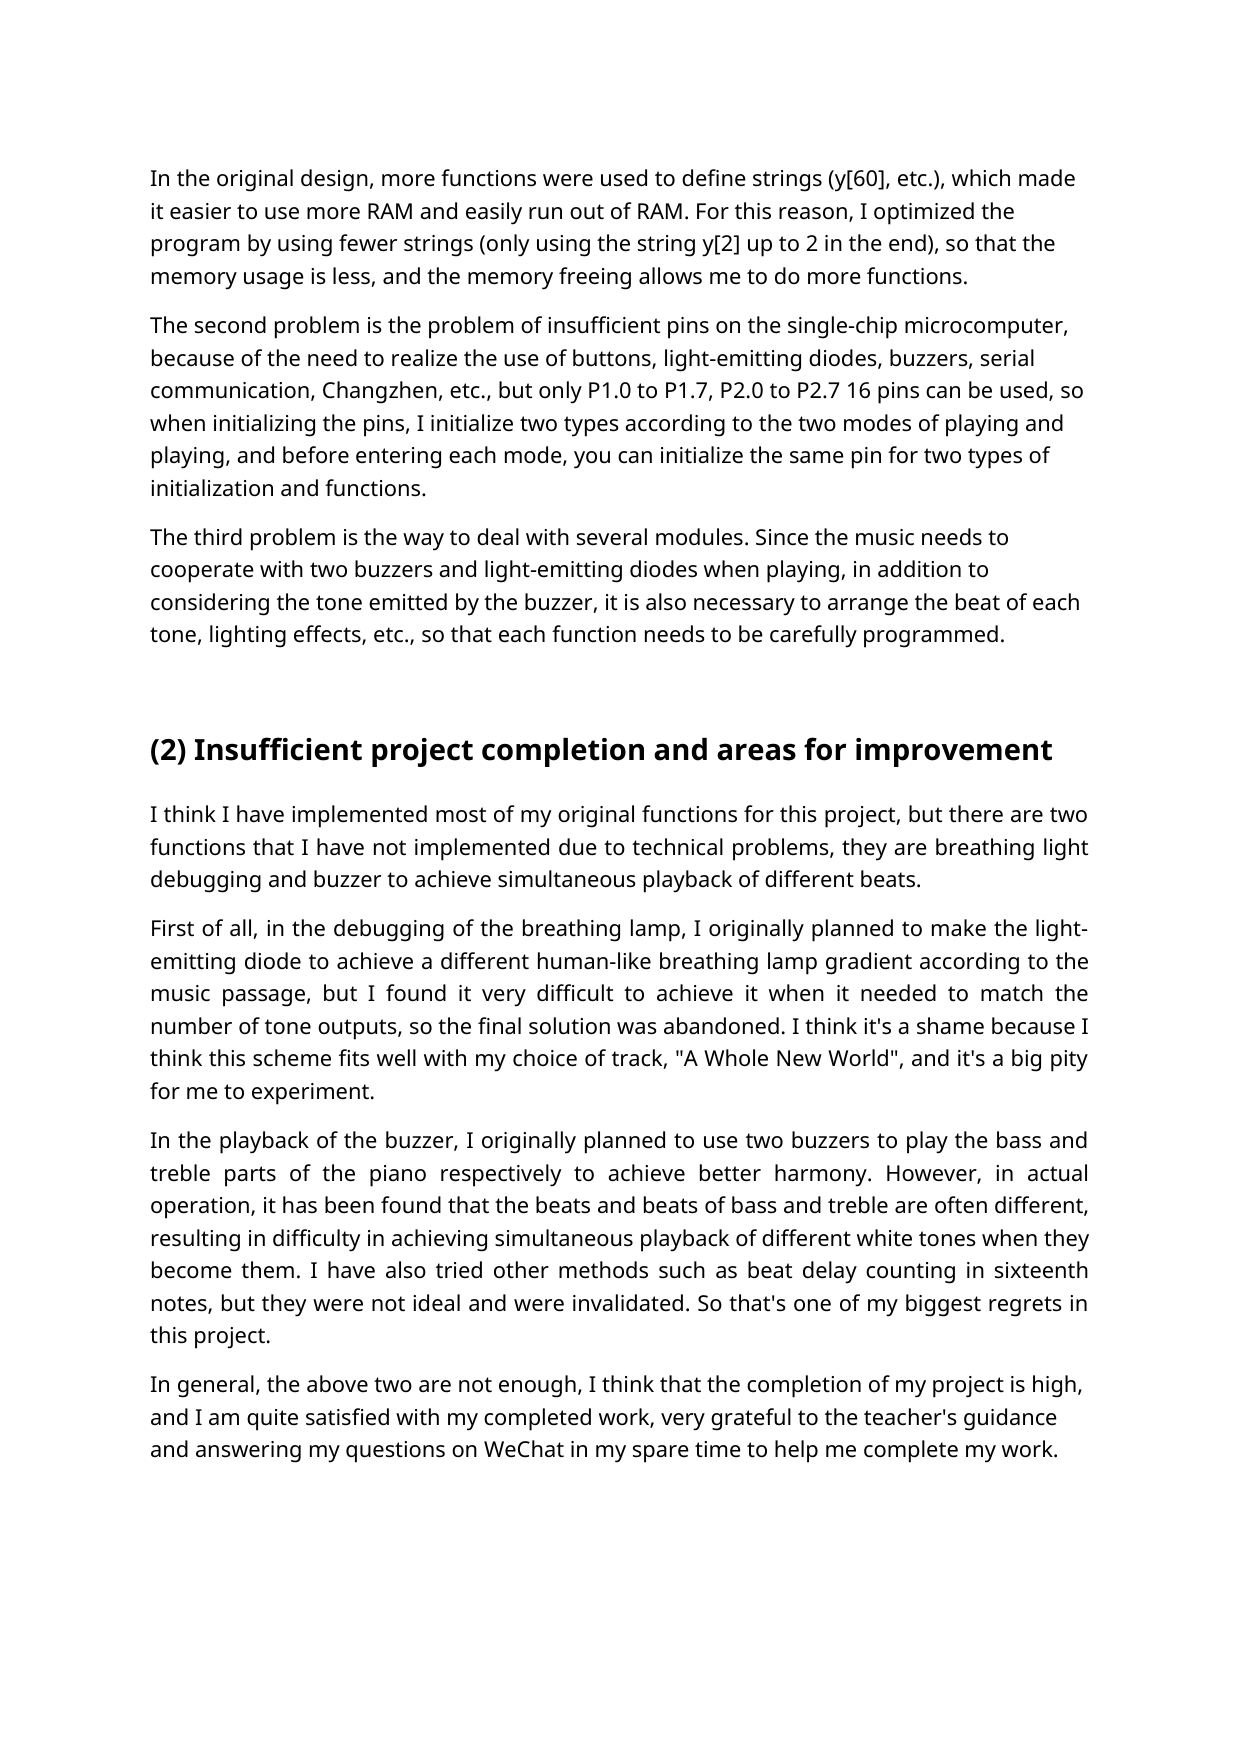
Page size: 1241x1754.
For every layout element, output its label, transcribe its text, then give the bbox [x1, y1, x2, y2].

text In the playback of the buzzer, I originally planned to use two buzzers to play the bass and treble parts of the piano respectively to achieve better harmony. However, in actual operation, it has been found that the beats and beats of bass and treble are often different, resulting in difficulty in achieving simultaneous playback of different white tones when they become them. I have also tried other methods such as beat delay counting in sixteenth notes, but they were not ideal and were invalidated. So that's one of my biggest regrets in this project. [150, 1124, 1090, 1351]
text I think I have implemented most of my original functions for this project, but there are two functions that I have not implemented due to technical problems, they are breathing light debugging and buzzer to achieve simultaneous playback of different beats. [150, 798, 1090, 895]
text First of all, in the debugging of the breathing lamp, I originally planned to make the light-emitting diode to achieve a different human-like breathing lamp gradient according to the music passage, but I found it very difficult to achieve it when it needed to match the number of tone outputs, so the final solution was abandoned. I think it's a shame because I think this scheme fits well with my choice of track, "A Whole New World", and it's a big pity for me to experiment. [150, 912, 1090, 1107]
text In general, the above two are not enough, I think that the completion of my project is high, and I am quite satisfied with my completed work, very grateful to the teacher's guidance and answering my questions on WeChat in my spare time to help me complete my work. [150, 1368, 1090, 1465]
text The second problem is the problem of insufficient pins on the single-chip microcomputer, because of the need to realize the use of buttons, light-emitting diodes, buzzers, serial communication, Changzhen, etc., but only P1.0 to P1.7, P2.0 to P2.7 16 pins can be used, so when initializing the pins, I initialize two types according to the two modes of playing and playing, and before entering each mode, you can initialize the same pin for two types of initialization and functions. [150, 309, 1090, 504]
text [150, 162, 1090, 292]
text (2) Insufficient project completion and areas for improvement [150, 716, 1090, 781]
text The third problem is the way to deal with several modules. Since the music needs to cooperate with two buzzers and light-emitting diodes when playing, in addition to considering the tone emitted by the buzzer, it is also necessary to arrange the beat of each tone, lighting effects, etc., so that each function needs to be carefully programmed. [150, 520, 1090, 650]
